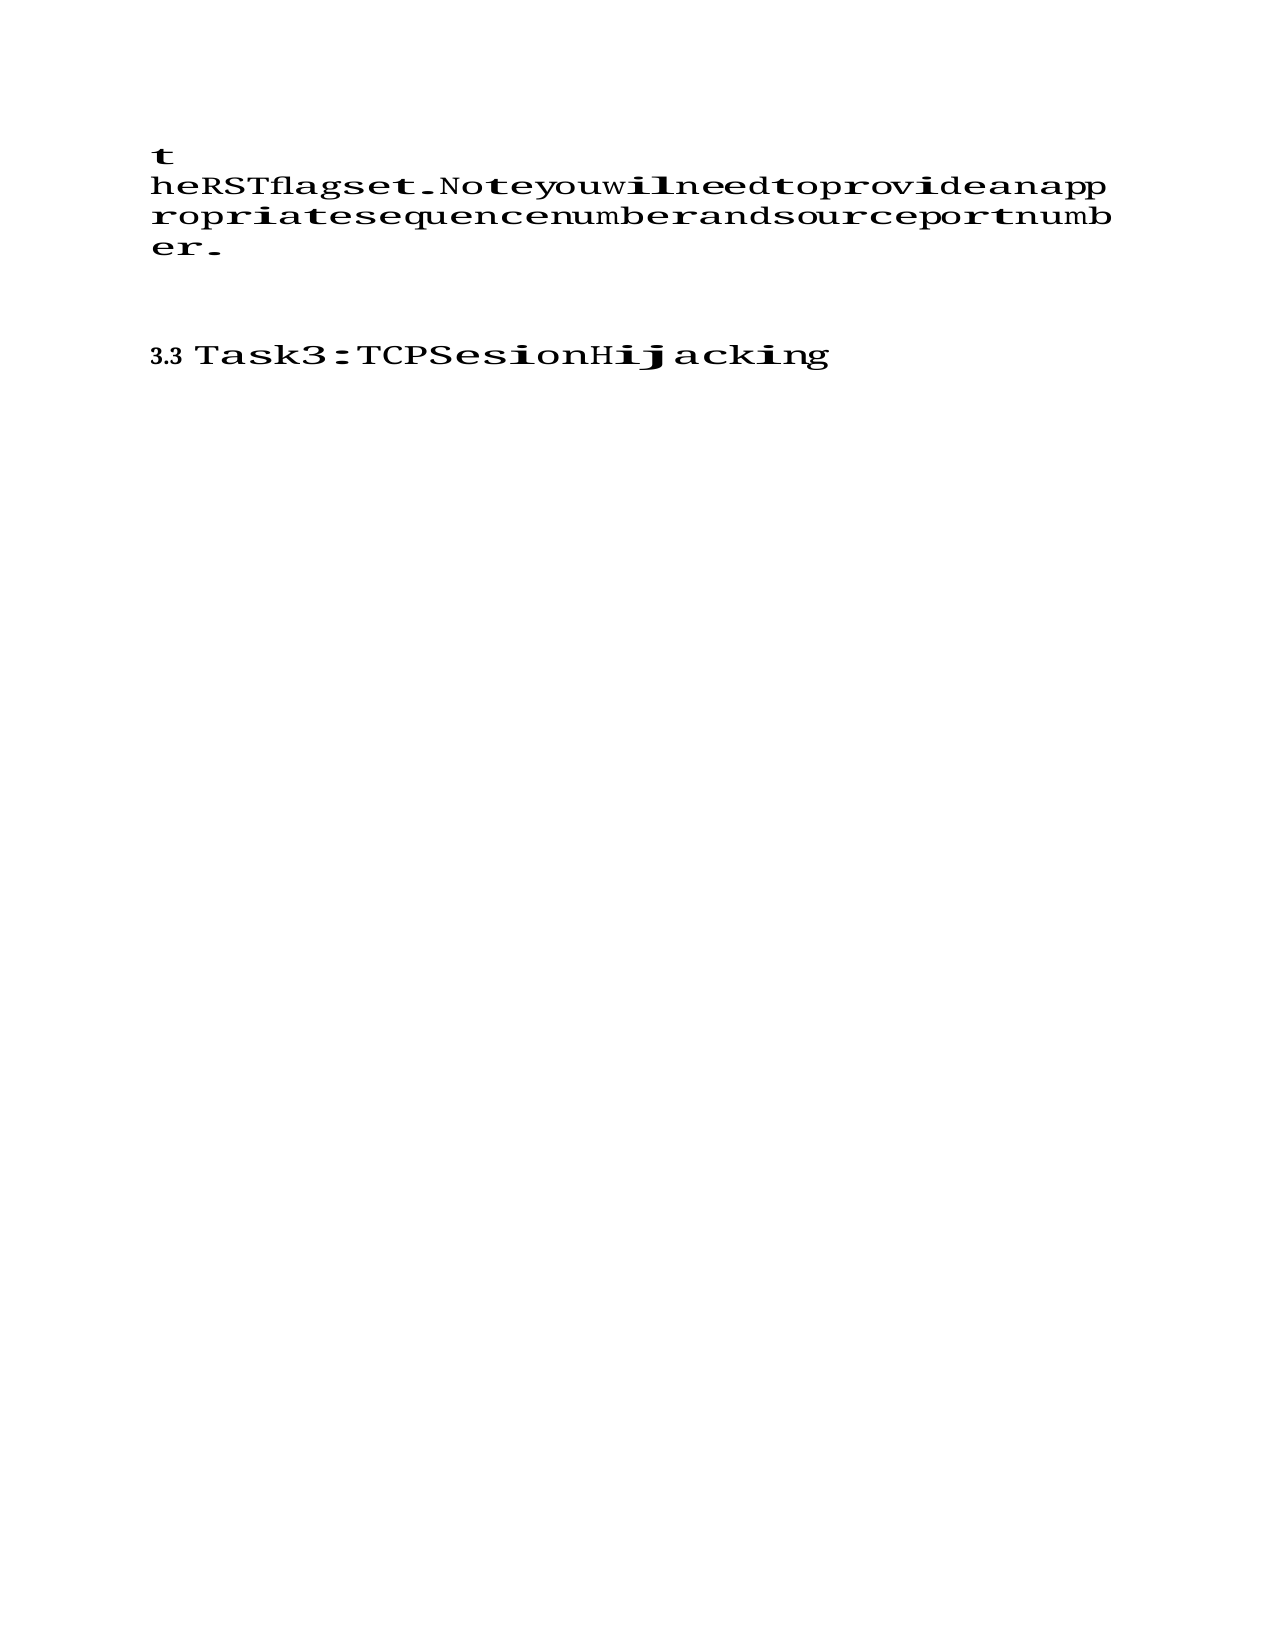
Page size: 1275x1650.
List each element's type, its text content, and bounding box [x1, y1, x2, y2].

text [150, 139, 1134, 262]
list Task3:TCPSesionHijacking [150, 338, 1154, 372]
